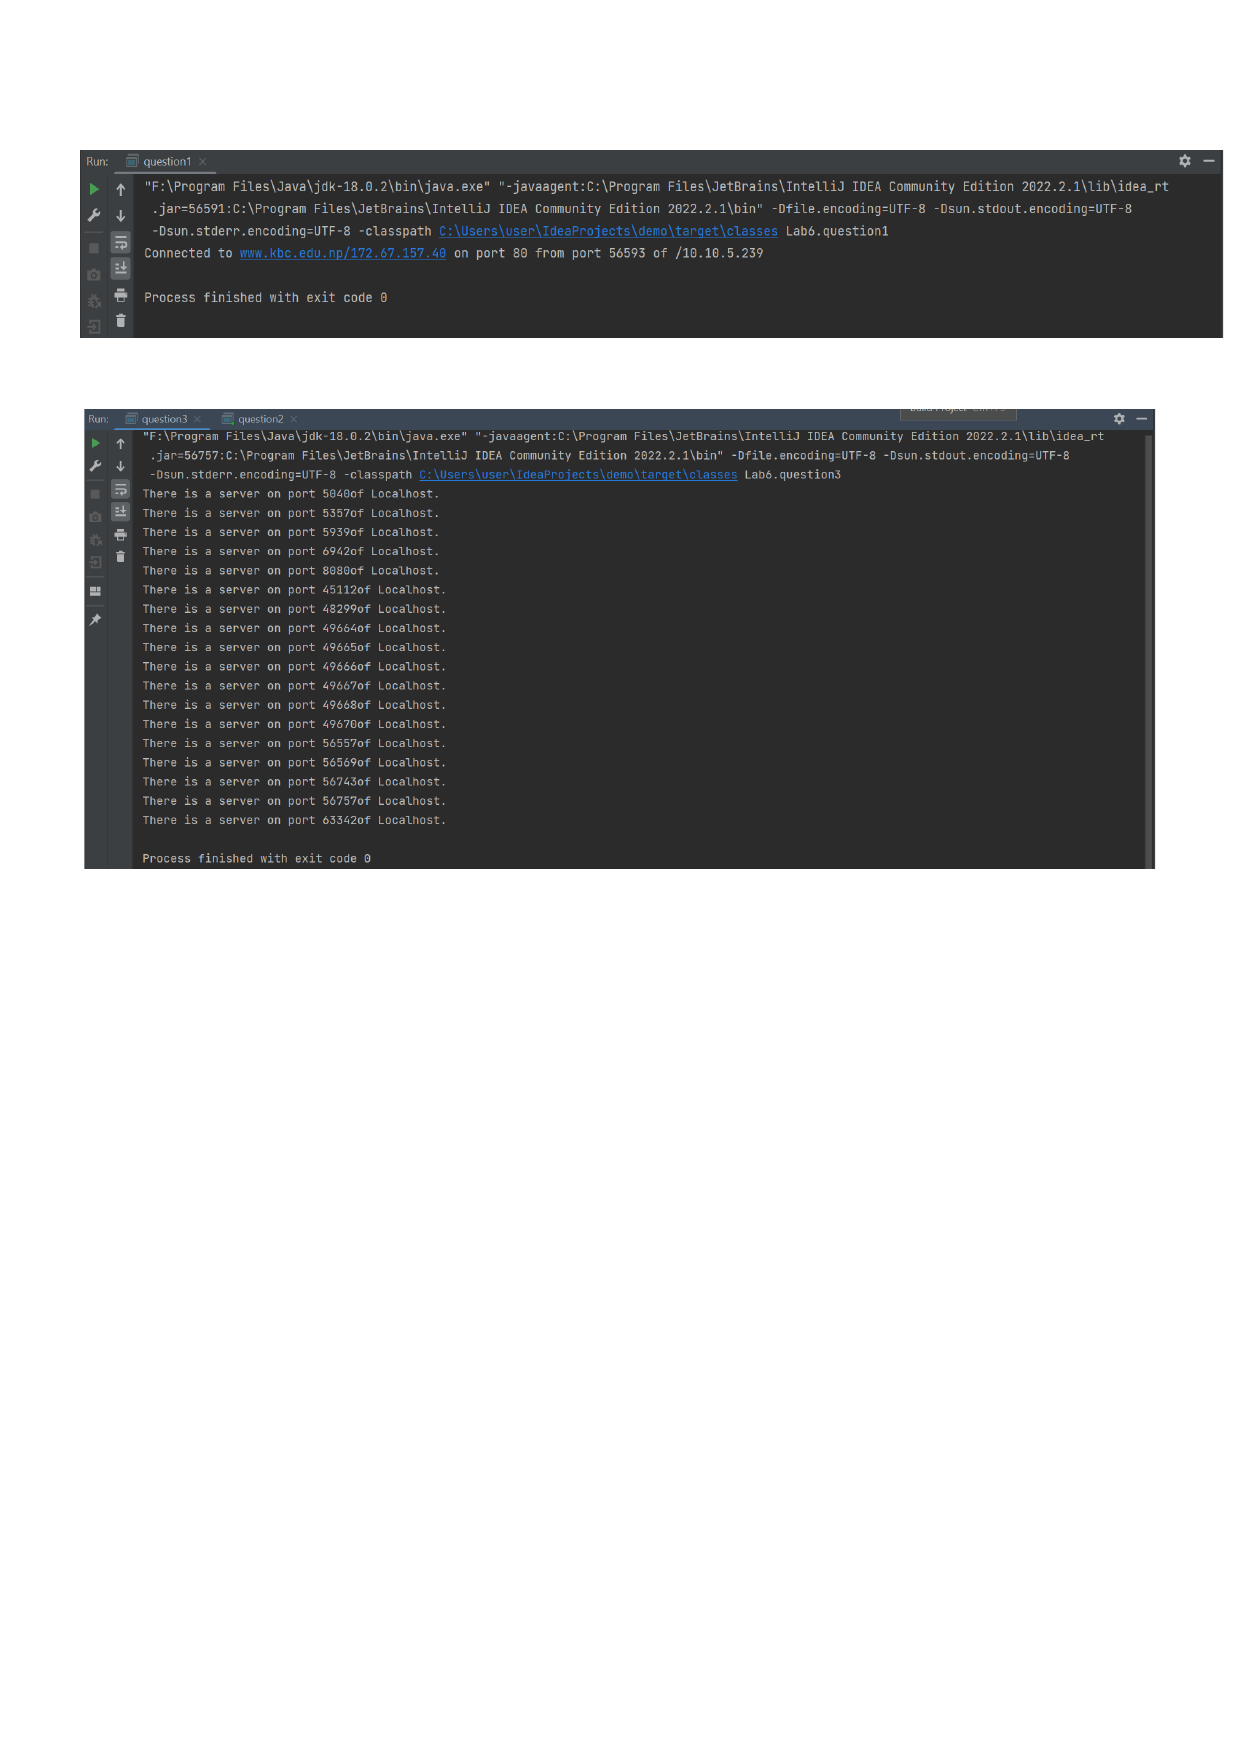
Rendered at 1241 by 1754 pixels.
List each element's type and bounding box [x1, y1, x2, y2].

picture [84, 409, 1156, 869]
picture [80, 150, 1224, 338]
